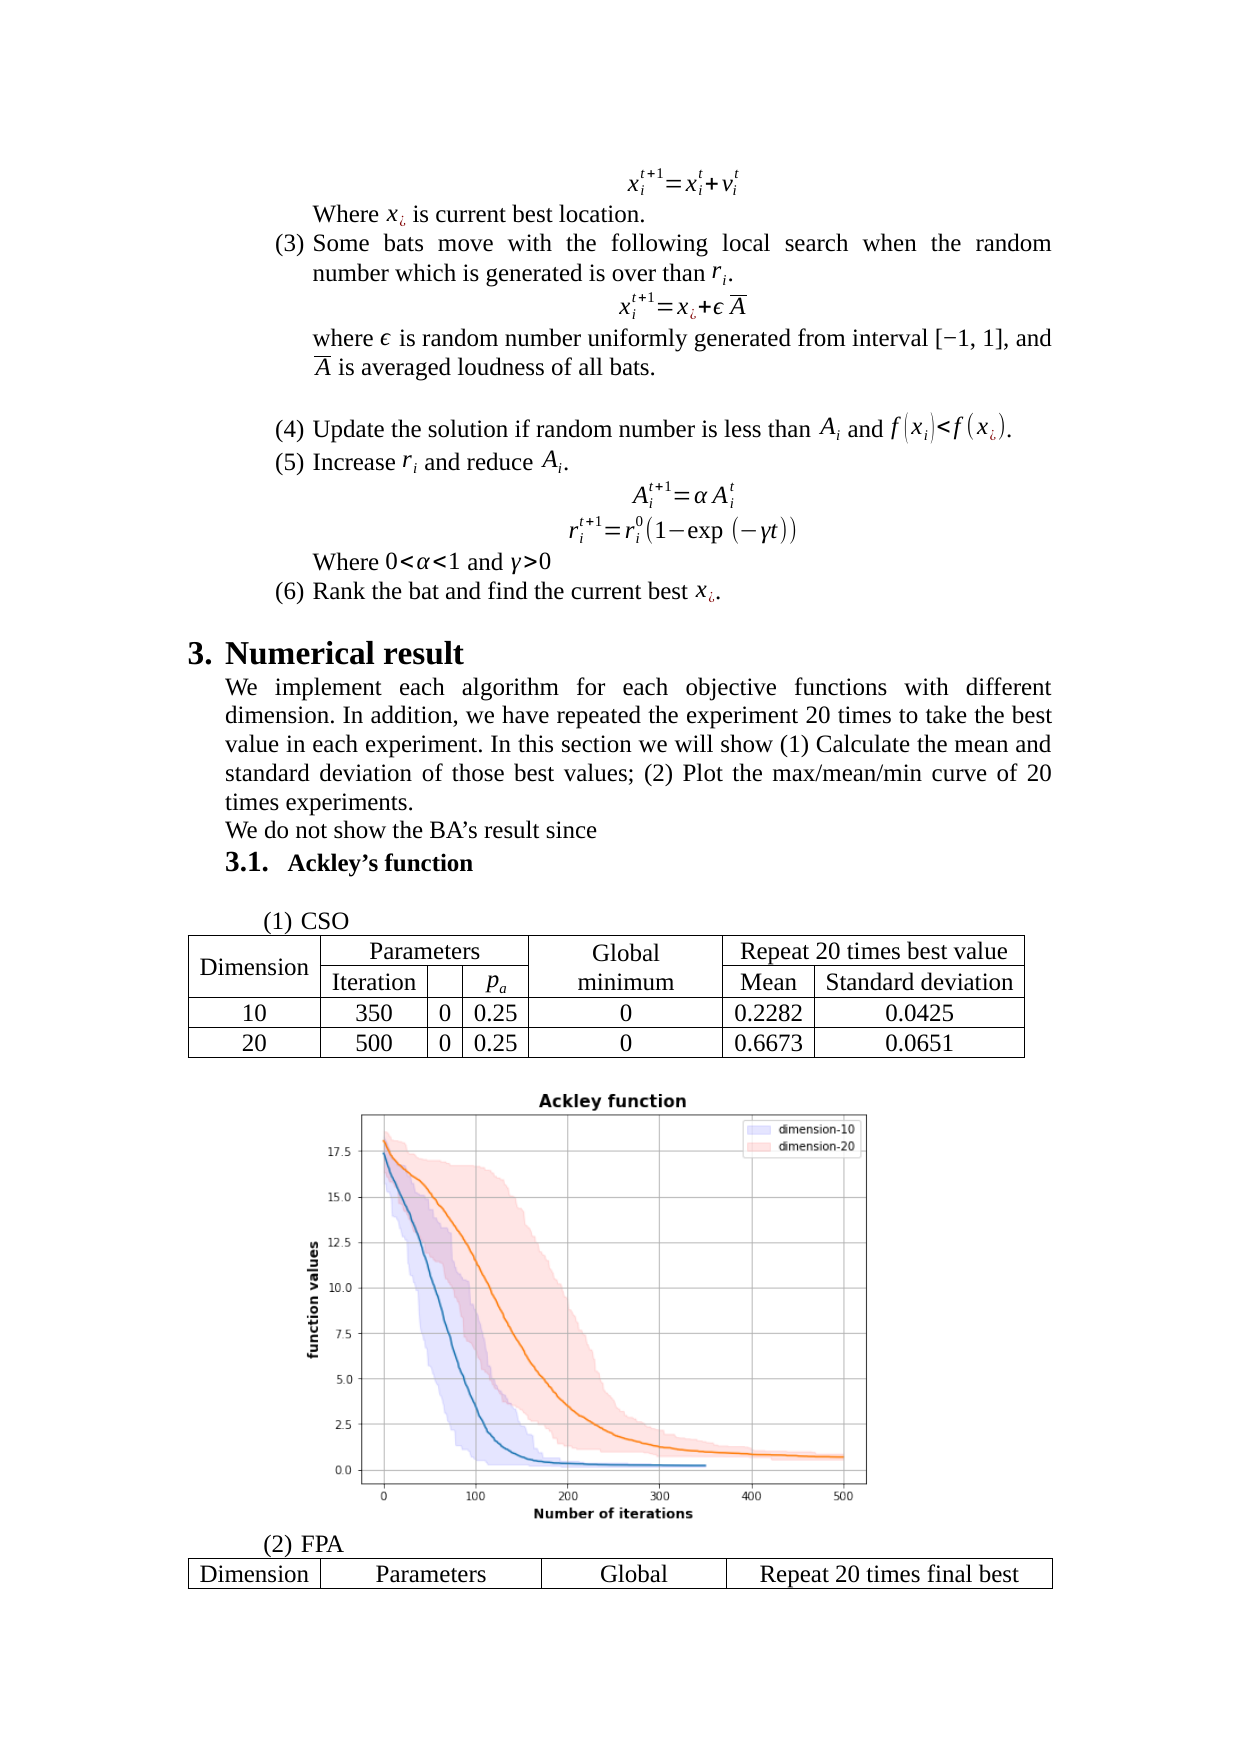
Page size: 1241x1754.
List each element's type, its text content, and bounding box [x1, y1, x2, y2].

list Where is current best location. [312, 199, 1053, 228]
table_cell 0.0651 [815, 1028, 1024, 1057]
list Numerical result [187, 633, 1053, 672]
table_cell Standard deviation [815, 966, 1024, 997]
picture [300, 1086, 874, 1530]
table_header Dimension [189, 1559, 320, 1588]
table_cell 0 [428, 998, 462, 1027]
table_header Repeat 20 times best value [723, 936, 1024, 965]
table_cell 0 [529, 1028, 722, 1057]
table_header Global minimum [529, 936, 722, 997]
list where is random number uniformly generated from interval [−1, 1], and is averaged loudness of all bats. [312, 323, 1053, 382]
list Update the solution if random number is less than and . [275, 411, 1053, 446]
table_cell 0 [428, 1028, 462, 1057]
table_header Global minimum [542, 1559, 726, 1588]
table_header Parameters [321, 1559, 541, 1588]
table_cell 0.25 [463, 998, 528, 1027]
list Ackley’s function [225, 844, 1053, 878]
table_cell 0.6673 [723, 1028, 814, 1057]
list We do not show the BA’s result since [225, 815, 1053, 844]
list FPA [263, 1529, 1053, 1558]
list We implement each algorithm for each objective functions with different dimension. In addition, we have repeated the experiment 20 times to take the best value in each experiment. In this section we will show (1) Calculate the mean and standard deviation of those best values; (2) Plot the max/mean/min curve of 20 times experiments. [225, 672, 1053, 815]
table_cell 0.0425 [815, 998, 1024, 1027]
table_cell 500 [321, 1028, 427, 1057]
table_cell Mean [723, 966, 814, 997]
table_cell 10 [189, 998, 320, 1027]
table_header Dimension [189, 936, 320, 997]
table_cell 0.2282 [723, 998, 814, 1027]
list CSO [263, 906, 1053, 935]
table_cell [428, 966, 462, 997]
table_cell Iteration [321, 966, 427, 997]
table_cell [463, 966, 528, 997]
table_cell 20 [189, 1028, 320, 1057]
list Where and [312, 547, 1053, 576]
table_cell 350 [321, 998, 427, 1027]
list Rank the bat and find the current best . [275, 576, 1053, 604]
table_cell 0 [529, 998, 722, 1027]
list Some bats move with the following local search when the random number which is generated is over than . [275, 228, 1053, 288]
list Increase and reduce . [275, 446, 1053, 477]
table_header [727, 1559, 1052, 1588]
table_cell 0.25 [463, 1028, 528, 1057]
table_header Parameters [321, 936, 528, 965]
